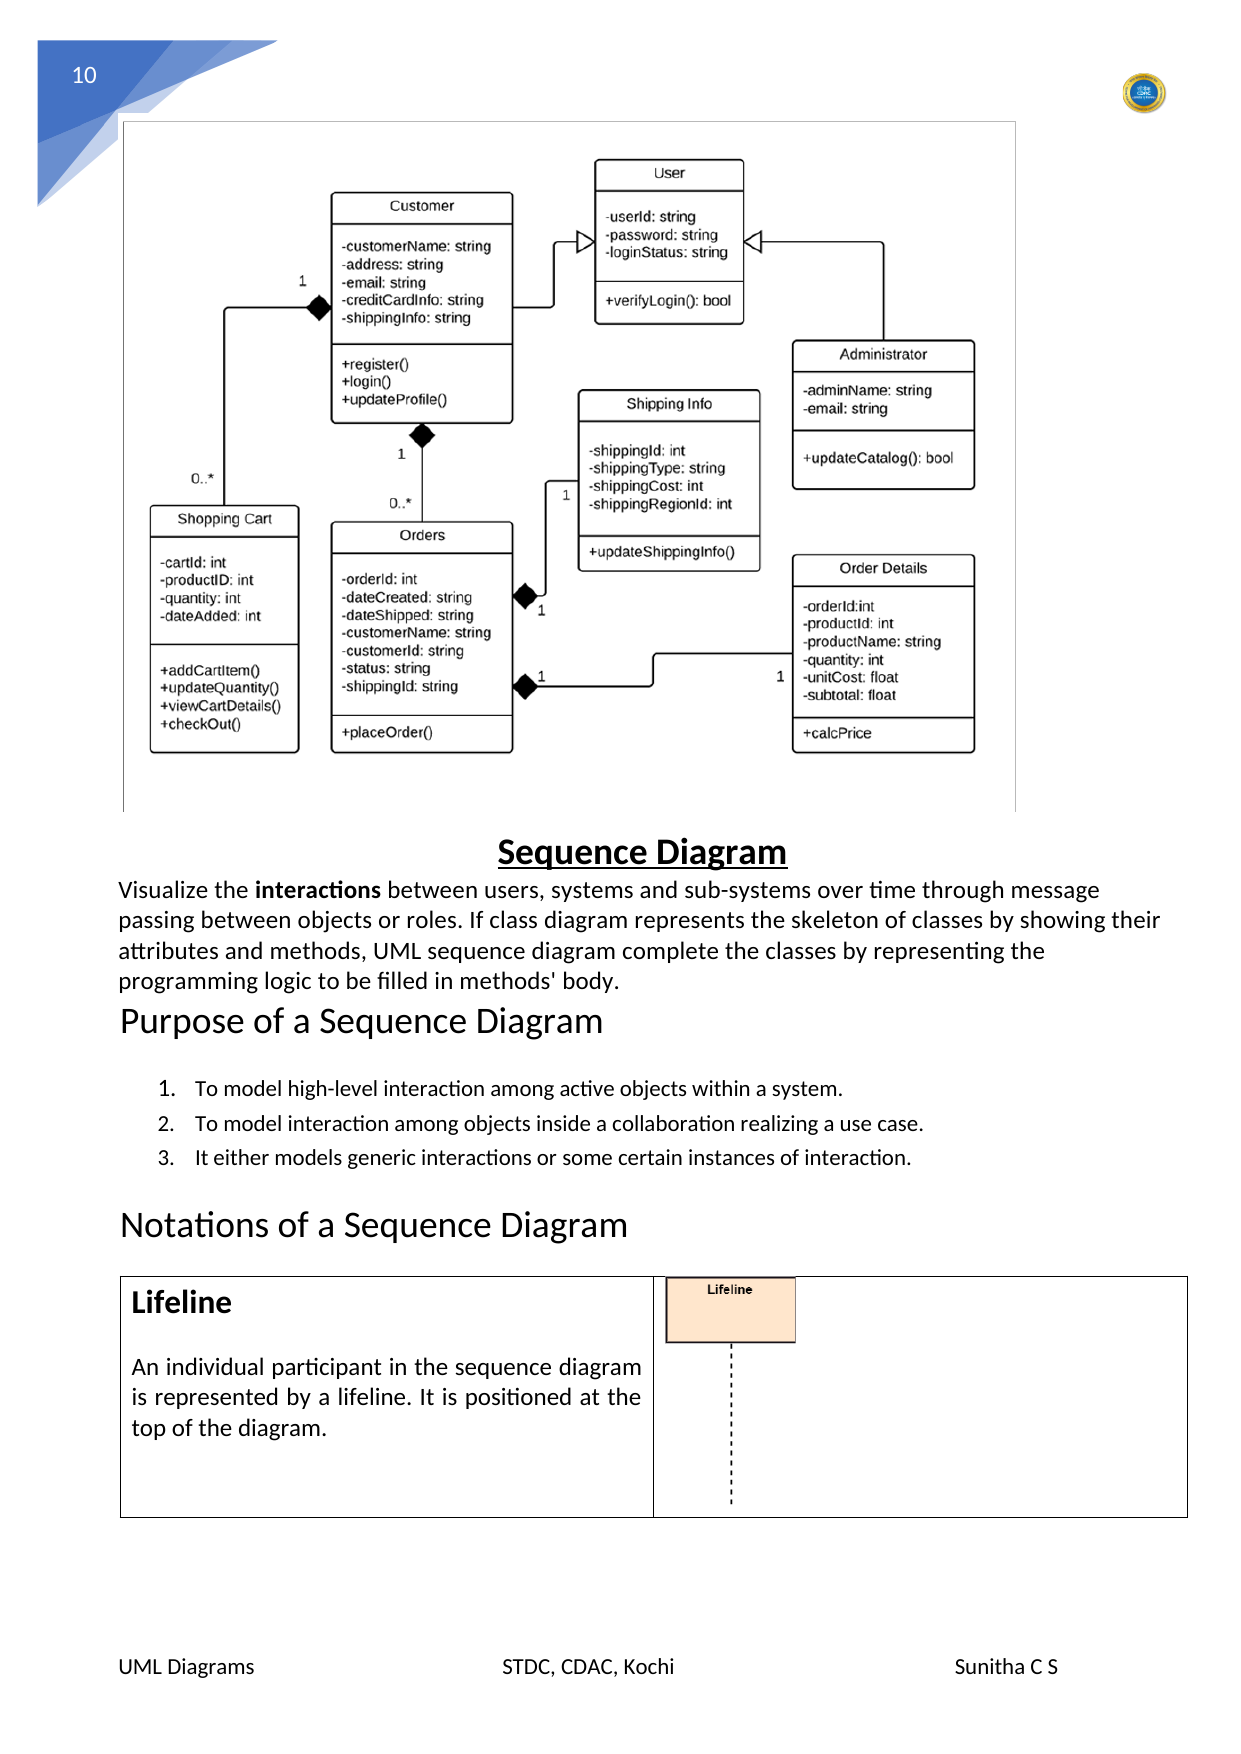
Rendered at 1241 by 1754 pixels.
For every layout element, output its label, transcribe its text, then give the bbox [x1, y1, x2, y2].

picture [37, 40, 1023, 812]
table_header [118, 996, 1196, 1520]
subtitle Sequence Diagram [118, 828, 1167, 874]
picture [1122, 73, 1167, 114]
picture [665, 1276, 796, 1505]
text Visualize the interactions between users, systems and sub-systems over time through message passing between objects or roles. If class diagram represents the skeleton of classes by showing their attributes and methods, UML sequence diagram complete the classes by representing the programming logic to be filled in methods' body. [118, 874, 1167, 996]
